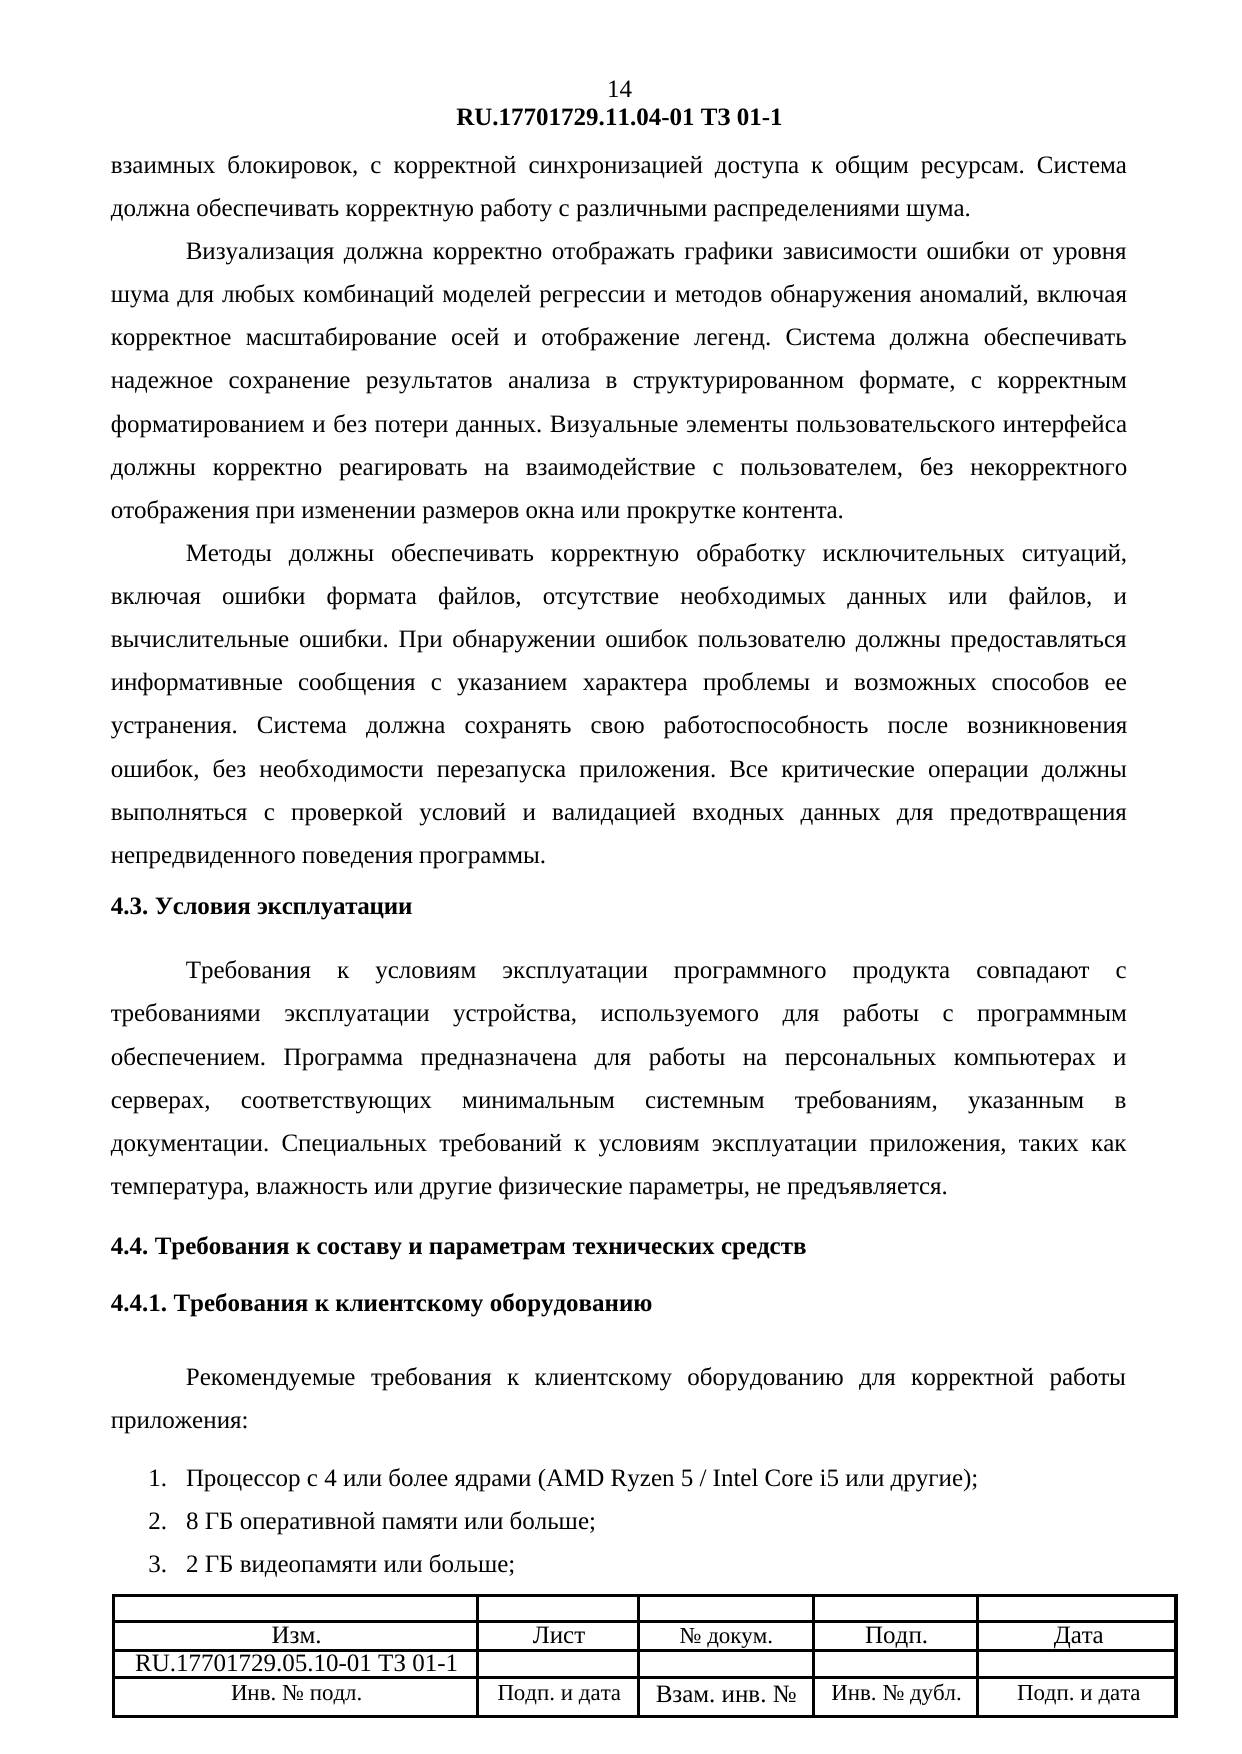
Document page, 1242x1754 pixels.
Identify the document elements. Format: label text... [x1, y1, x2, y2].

subtitle Условия эксплуатации [111, 891, 1192, 920]
text Рекомендуемые требования к клиентскому оборудованию для корректной работы приложения: [111, 1362, 1127, 1434]
list Требования к клиентскому оборудованию [111, 1288, 1192, 1317]
text Требования к условиям эксплуатации программного продукта совпадают с требованиями эксплуатации устройства, используемого для работы с программным обеспечением. Программа предназначена для работы на персональных компьютерах и серверах, соответствующих минимальным системным требованиям, указанным в документации. Специальных требований к условиям эксплуатации приложения, таких как температура, влажность или другие физические параметры, не предъявляется. [111, 955, 1127, 1200]
list 2 ГБ видеопамяти или больше; [148, 1549, 1192, 1578]
list 8 ГБ оперативной памяти или больше; [148, 1506, 1192, 1535]
list Процессор с 4 или более ядрами (AMD Ryzen 5 / Intel Core i5 или другие); [148, 1463, 1192, 1492]
text Методы должны обеспечивать корректную обработку исключительных ситуаций, включая ошибки формата файлов, отсутствие необходимых данных или файлов, и вычислительные ошибки. При обнаружении ошибок пользователю должны предоставляться информативные сообщения с указанием характера проблемы и возможных способов ее устранения. Система должна сохранять свою работоспособность после возникновения ошибок, без необходимости перезапуска приложения. Все критические операции должны выполняться с проверкой условий и валидацией входных данных для предотвращения непредвиденного поведения программы. [111, 538, 1128, 869]
subtitle Требования к составу и параметрам технических средств [111, 1231, 1192, 1259]
